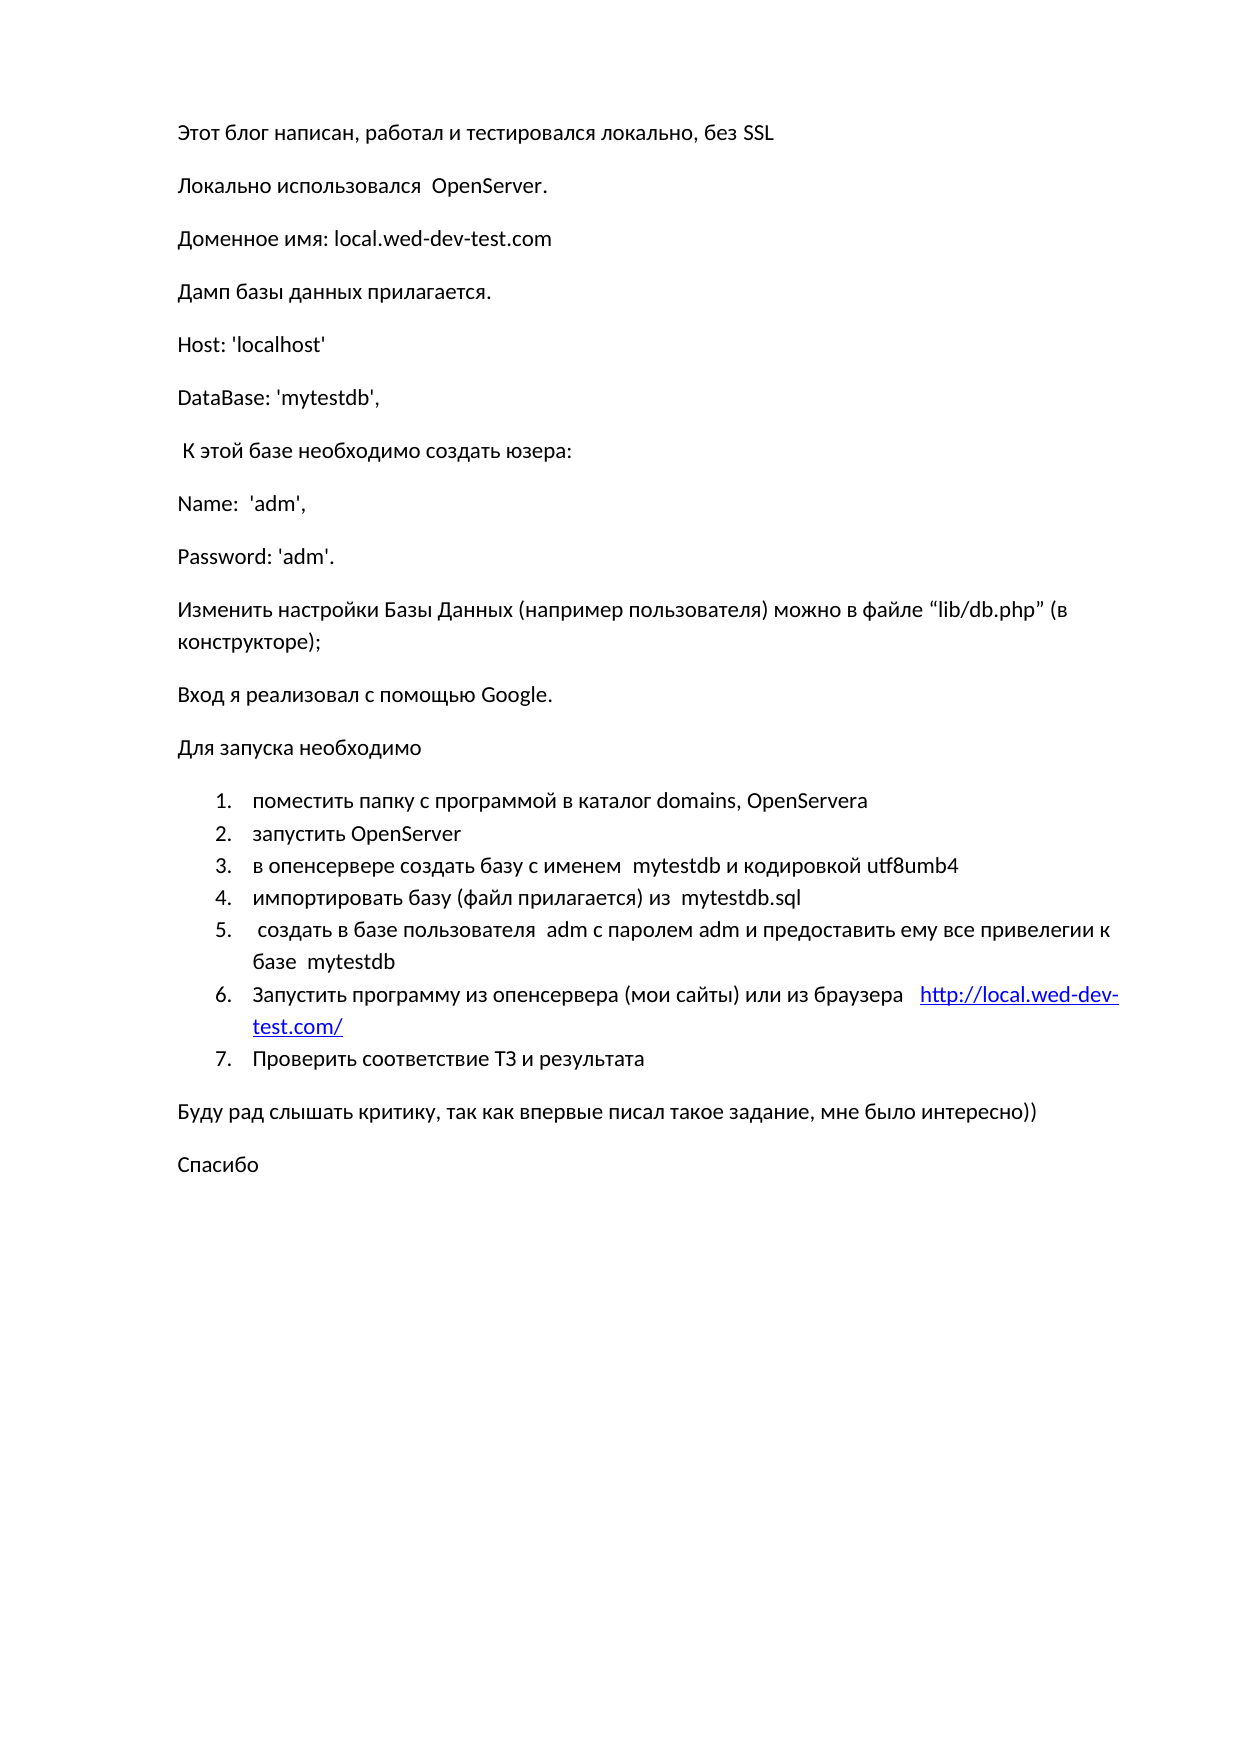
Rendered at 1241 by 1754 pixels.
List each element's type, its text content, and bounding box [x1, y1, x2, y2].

text Password: 'adm'. [177, 542, 1152, 570]
text К этой базе необходимо создать юзера: [177, 436, 1152, 464]
text Вход я реализовал с помощью Google. [177, 681, 1152, 708]
list запустить OpenServer [215, 819, 1152, 847]
text Спасибо [177, 1150, 1152, 1178]
text DataBase: 'mytestdb', [177, 383, 1152, 411]
text Этот блог написан, работал и тестировался локально, без SSL [177, 118, 1152, 146]
list Запустить программу из опенсервера (мои сайты) или из браузера http://local.wed-dev-test.com/ [215, 980, 1152, 1040]
text Локально использовался OpenServer. [177, 171, 1152, 199]
list Проверить соответствие ТЗ и результата [215, 1044, 1152, 1072]
text Изменить настройки Базы Данных (например пользователя) можно в файле “lib/db.php” (в конструкторе); [177, 595, 1152, 656]
list создать в базе пользователя adm с паролем adm и предоставить ему все привелегии к базе mytestdb [215, 915, 1152, 976]
text Name: 'adm', [177, 489, 1152, 517]
text Для запуска необходимо [177, 733, 1152, 762]
text Host: 'localhost' [177, 330, 1152, 358]
text Дамп базы данных прилагается. [177, 277, 1152, 305]
list поместить папку с программой в каталог domains, OpenServera [215, 787, 1152, 814]
list в опенсервере создать базу с именем mytestdb и кодировкой utf8umb4 [215, 851, 1152, 879]
text Буду рад слышать критику, так как впервые писал такое задание, мне было интересно)) [177, 1097, 1152, 1125]
list импортировать базу (файл прилагается) из mytestdb.sql [215, 883, 1152, 911]
text Доменное имя: local.wed-dev-test.com [177, 224, 1152, 252]
